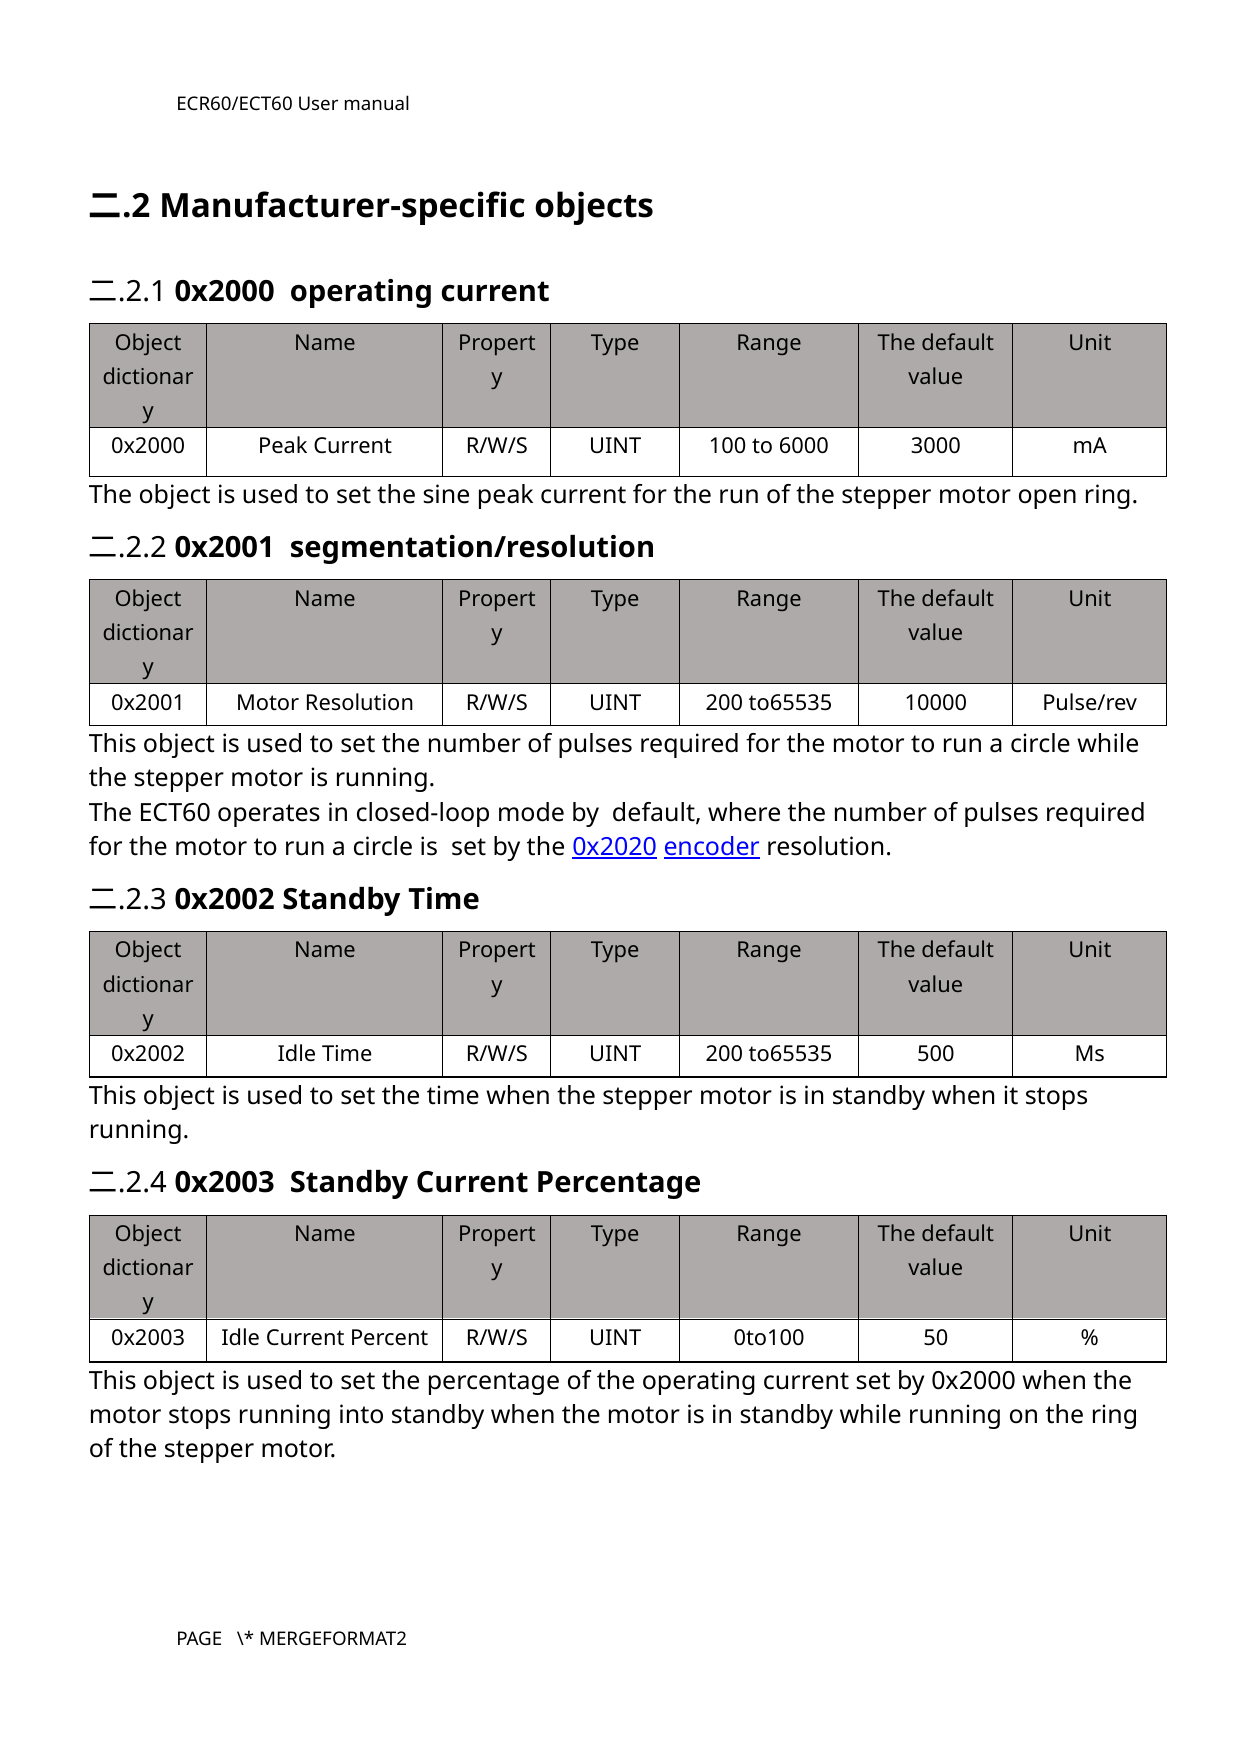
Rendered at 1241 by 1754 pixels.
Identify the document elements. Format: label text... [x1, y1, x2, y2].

table_cell Pulse/rev [1013, 684, 1166, 724]
table_cell UINT [551, 1036, 679, 1076]
table_header Name [207, 932, 442, 1035]
table_cell 0x2001 [90, 684, 206, 724]
table_header Type [551, 324, 679, 427]
table_header Range [680, 932, 858, 1035]
subtitle Manufacturer-specific objects [88, 169, 1152, 238]
table_header Property [443, 580, 550, 683]
table_cell 100 to 6000 [680, 428, 858, 476]
table_cell UINT [551, 684, 679, 724]
table_cell R/W/S [443, 1036, 550, 1076]
table_cell UINT [551, 1320, 679, 1361]
table_header Object dictionary [90, 580, 206, 683]
text The object is used to set the sine peak current for the run of the stepper motor open ring. [88, 477, 1152, 511]
subtitle 0x2000 operating current [88, 255, 1152, 323]
table_header Property [443, 1216, 550, 1318]
table_header Type [551, 1216, 679, 1318]
table_header Object dictionary [90, 932, 206, 1035]
table_header Range [680, 1216, 858, 1318]
table_cell Motor Resolution [207, 684, 442, 724]
subtitle 0x2003 Standby Current Percentage [88, 1146, 1152, 1214]
table_cell Idle Time [207, 1036, 442, 1076]
table_header Property [443, 324, 550, 427]
table_cell R/W/S [443, 428, 550, 476]
subtitle 0x2001 segmentation/resolution [88, 511, 1152, 579]
table_header The default value [859, 580, 1012, 683]
table_cell UINT [551, 428, 679, 476]
text This object is used to set the time when the stepper motor is in standby when it stops running. [88, 1077, 1152, 1146]
table_header Unit [1013, 580, 1166, 683]
table_cell 50 [859, 1320, 1012, 1361]
table_header Unit [1013, 324, 1166, 427]
table_header Range [680, 324, 858, 427]
table_cell Ms [1013, 1036, 1166, 1076]
table_cell 200 to65535 [680, 1036, 858, 1076]
table_header Name [207, 324, 442, 427]
text This object is used to set the number of pulses required for the motor to run a circle while the stepper motor is running. [88, 726, 1152, 794]
table_header Type [551, 932, 679, 1035]
table_cell Peak Current [207, 428, 442, 476]
table_header Object dictionary [90, 324, 206, 427]
table_cell 0x2000 [90, 428, 206, 476]
table_header Unit [1013, 932, 1166, 1035]
table_cell % [1013, 1320, 1166, 1361]
table_cell 3000 [859, 428, 1012, 476]
table_cell R/W/S [443, 1320, 550, 1361]
table_cell Idle Current Percent [207, 1320, 442, 1361]
table_header Range [680, 580, 858, 683]
table_cell 0to100 [680, 1320, 858, 1361]
table_header Name [207, 580, 442, 683]
text The ECT60 operates in closed-loop mode by default, where the number of pulses required for the motor to run a circle is set by the 0x2020 encoder resolution. [88, 794, 1152, 863]
table_header Name [207, 1216, 442, 1318]
table_cell 200 to65535 [680, 684, 858, 724]
text This object is used to set the percentage of the operating current set by 0x2000 when the motor stops running into standby when the motor is in standby while running on the ring of the stepper motor. [88, 1362, 1152, 1465]
table_header The default value [859, 1216, 1012, 1318]
table_cell mA [1013, 428, 1166, 476]
table_cell R/W/S [443, 684, 550, 724]
table_header Property [443, 932, 550, 1035]
table_cell 0x2002 [90, 1036, 206, 1076]
table_header Object dictionary [90, 1216, 206, 1318]
table_cell 10000 [859, 684, 1012, 724]
table_cell 0x2003 [90, 1320, 206, 1361]
table_header The default value [859, 932, 1012, 1035]
subtitle 0x2002 Standby Time [88, 863, 1152, 931]
table_header The default value [859, 324, 1012, 427]
table_header Type [551, 580, 679, 683]
table_header Unit [1013, 1216, 1166, 1318]
table_cell 500 [859, 1036, 1012, 1076]
